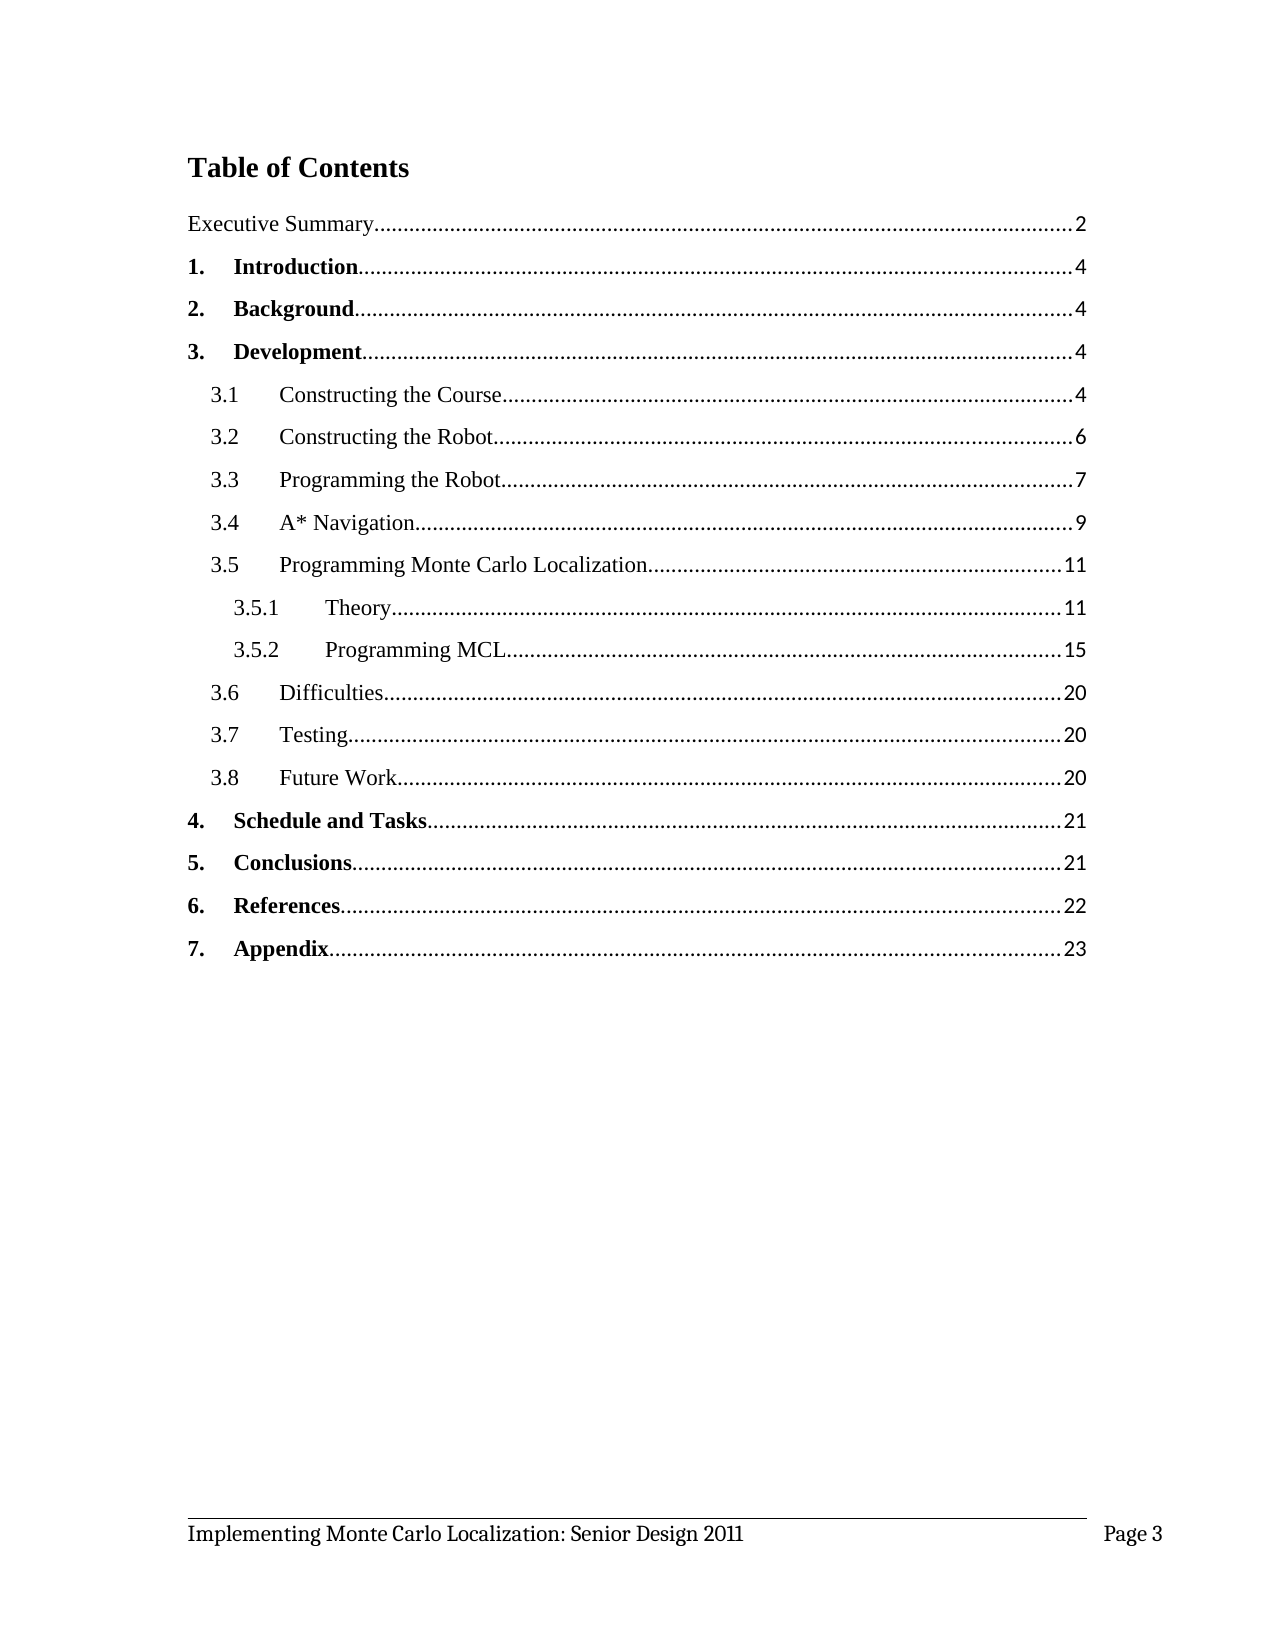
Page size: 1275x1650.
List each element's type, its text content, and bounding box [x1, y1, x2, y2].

text 1. Introduction 4 [187, 252, 1087, 280]
text 3.5.2 Programming MCL 15 [233, 635, 1087, 663]
text 3.3 Programming the Robot 7 [210, 465, 1087, 493]
text Table of Contents [187, 150, 1087, 183]
text 3.6 Difficulties 20 [210, 678, 1087, 706]
text 3.5 Programming Monte Carlo Localization 11 [210, 550, 1087, 578]
text 3.4 A* Navigation 9 [210, 508, 1087, 536]
text 3.7 Testing 20 [210, 721, 1087, 749]
text 6. References 22 [187, 891, 1087, 919]
text 3.8 Future Work 20 [210, 763, 1087, 791]
text 7. Appendix 23 [187, 934, 1087, 962]
text Executive Summary 2 [187, 209, 1087, 237]
text 3.2 Constructing the Robot 6 [210, 422, 1087, 450]
text 3. Development 4 [187, 337, 1087, 365]
text 4. Schedule and Tasks 21 [187, 806, 1087, 834]
text 3.5.1 Theory 11 [233, 593, 1087, 621]
text 2. Background 4 [187, 294, 1087, 323]
text 5. Conclusions 21 [187, 848, 1087, 876]
text 3.1 Constructing the Course 4 [210, 380, 1087, 408]
